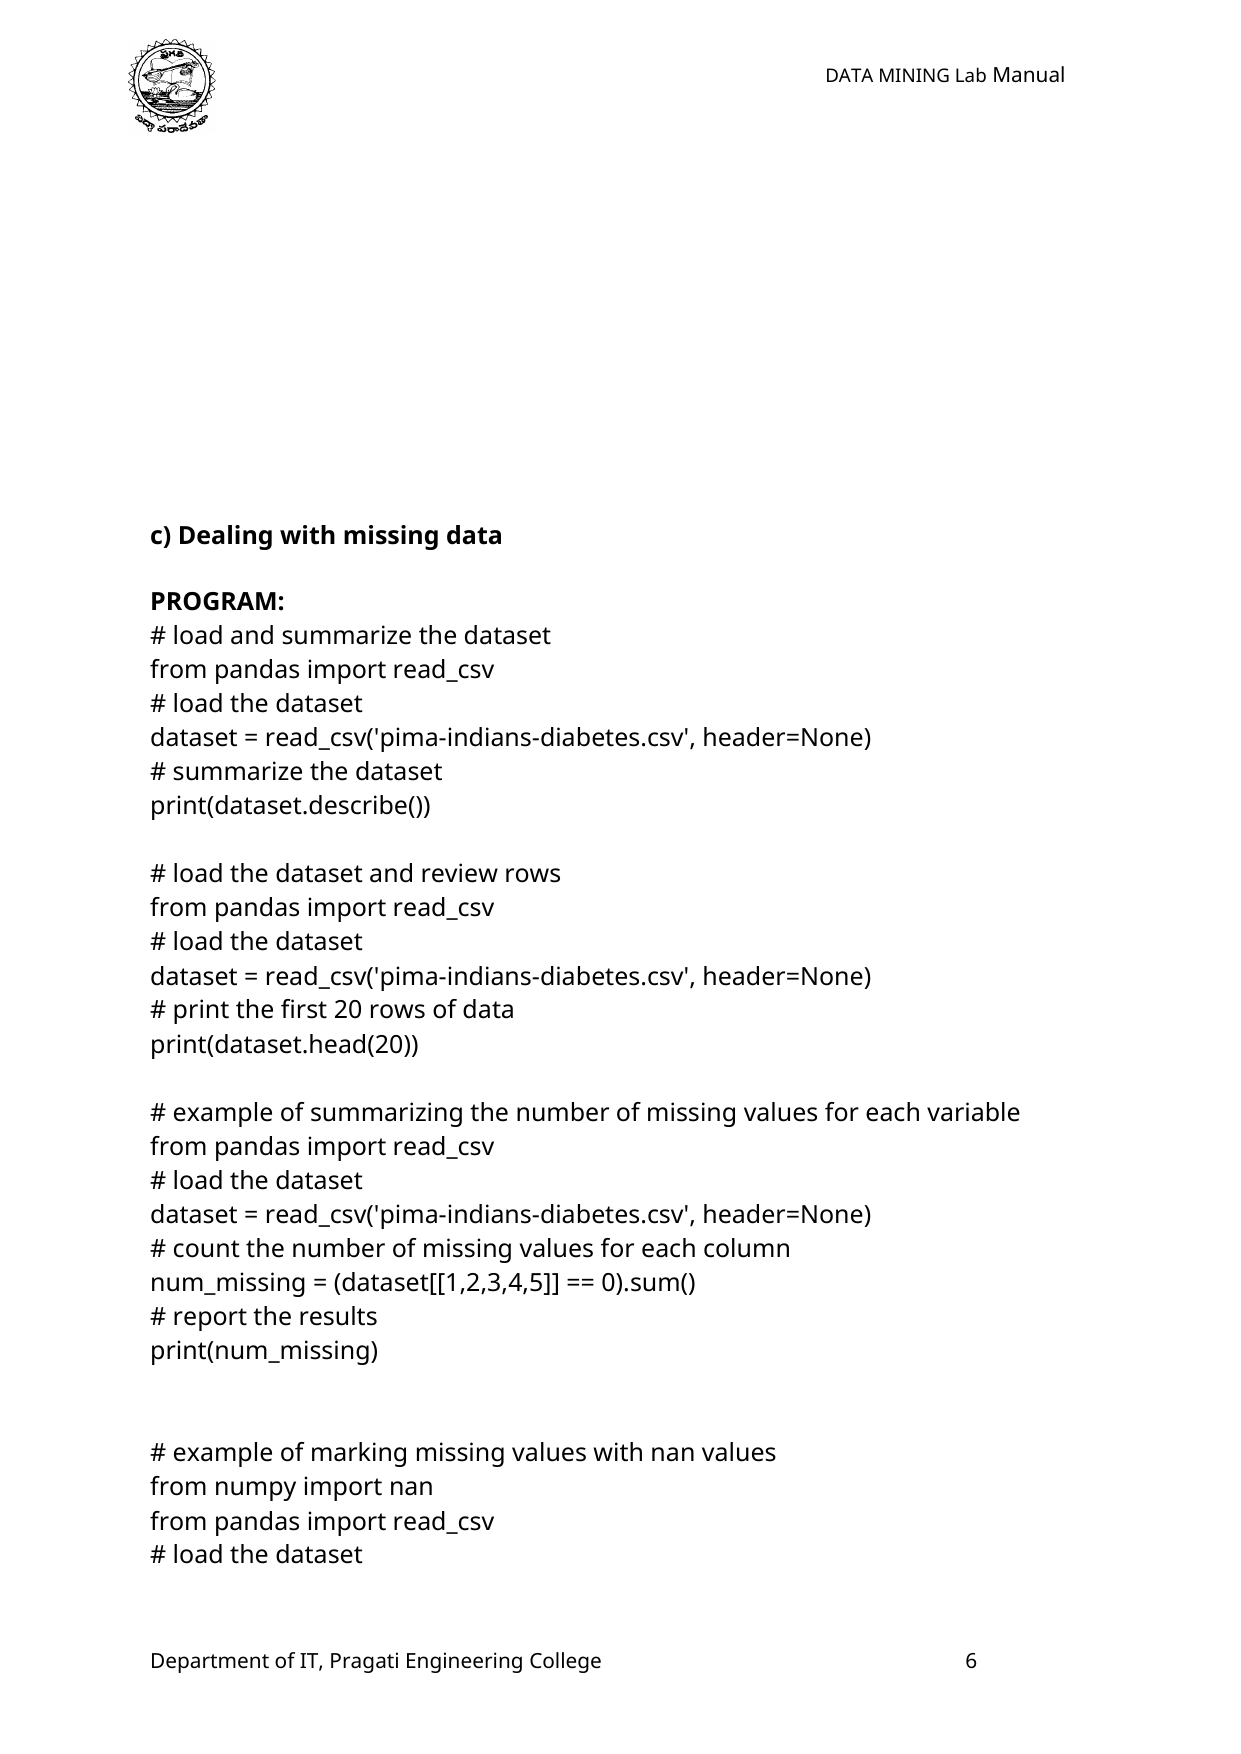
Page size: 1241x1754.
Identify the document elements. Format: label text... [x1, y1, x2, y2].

text # load the dataset [150, 1162, 1134, 1197]
text # load and summarize the dataset [150, 617, 1134, 652]
text from numpy import nan [150, 1469, 1134, 1503]
text dataset = read_csv('pima-indians-diabetes.csv', header=None) [150, 1197, 1134, 1231]
text print(num_missing) [150, 1333, 1134, 1367]
text # report the results [150, 1299, 1134, 1333]
text # print the first 20 rows of data [150, 992, 1134, 1026]
text # load the dataset and review rows [150, 856, 1134, 890]
text # example of marking missing values with nan values [150, 1435, 1134, 1469]
text # load the dataset [150, 1537, 1134, 1571]
text from pandas import read_csv [150, 652, 1134, 686]
text dataset = read_csv('pima-indians-diabetes.csv', header=None) [150, 958, 1134, 992]
text # count the number of missing values for each column [150, 1231, 1134, 1265]
text # load the dataset [150, 924, 1134, 958]
text # load the dataset [150, 686, 1134, 720]
picture [128, 39, 216, 133]
text PROGRAM: [150, 583, 1134, 617]
text dataset = read_csv('pima-indians-diabetes.csv', header=None) [150, 720, 1134, 754]
text # example of summarizing the number of missing values for each variable [150, 1094, 1134, 1128]
text # summarize the dataset [150, 754, 1134, 788]
text from pandas import read_csv [150, 890, 1134, 924]
text num_missing = (dataset[[1,2,3,4,5]] == 0).sum() [150, 1265, 1134, 1299]
text from pandas import read_csv [150, 1503, 1134, 1537]
text from pandas import read_csv [150, 1128, 1134, 1162]
text c) Dealing with missing data [150, 523, 1134, 549]
text print(dataset.describe()) [150, 788, 1134, 822]
text print(dataset.head(20)) [150, 1026, 1134, 1060]
